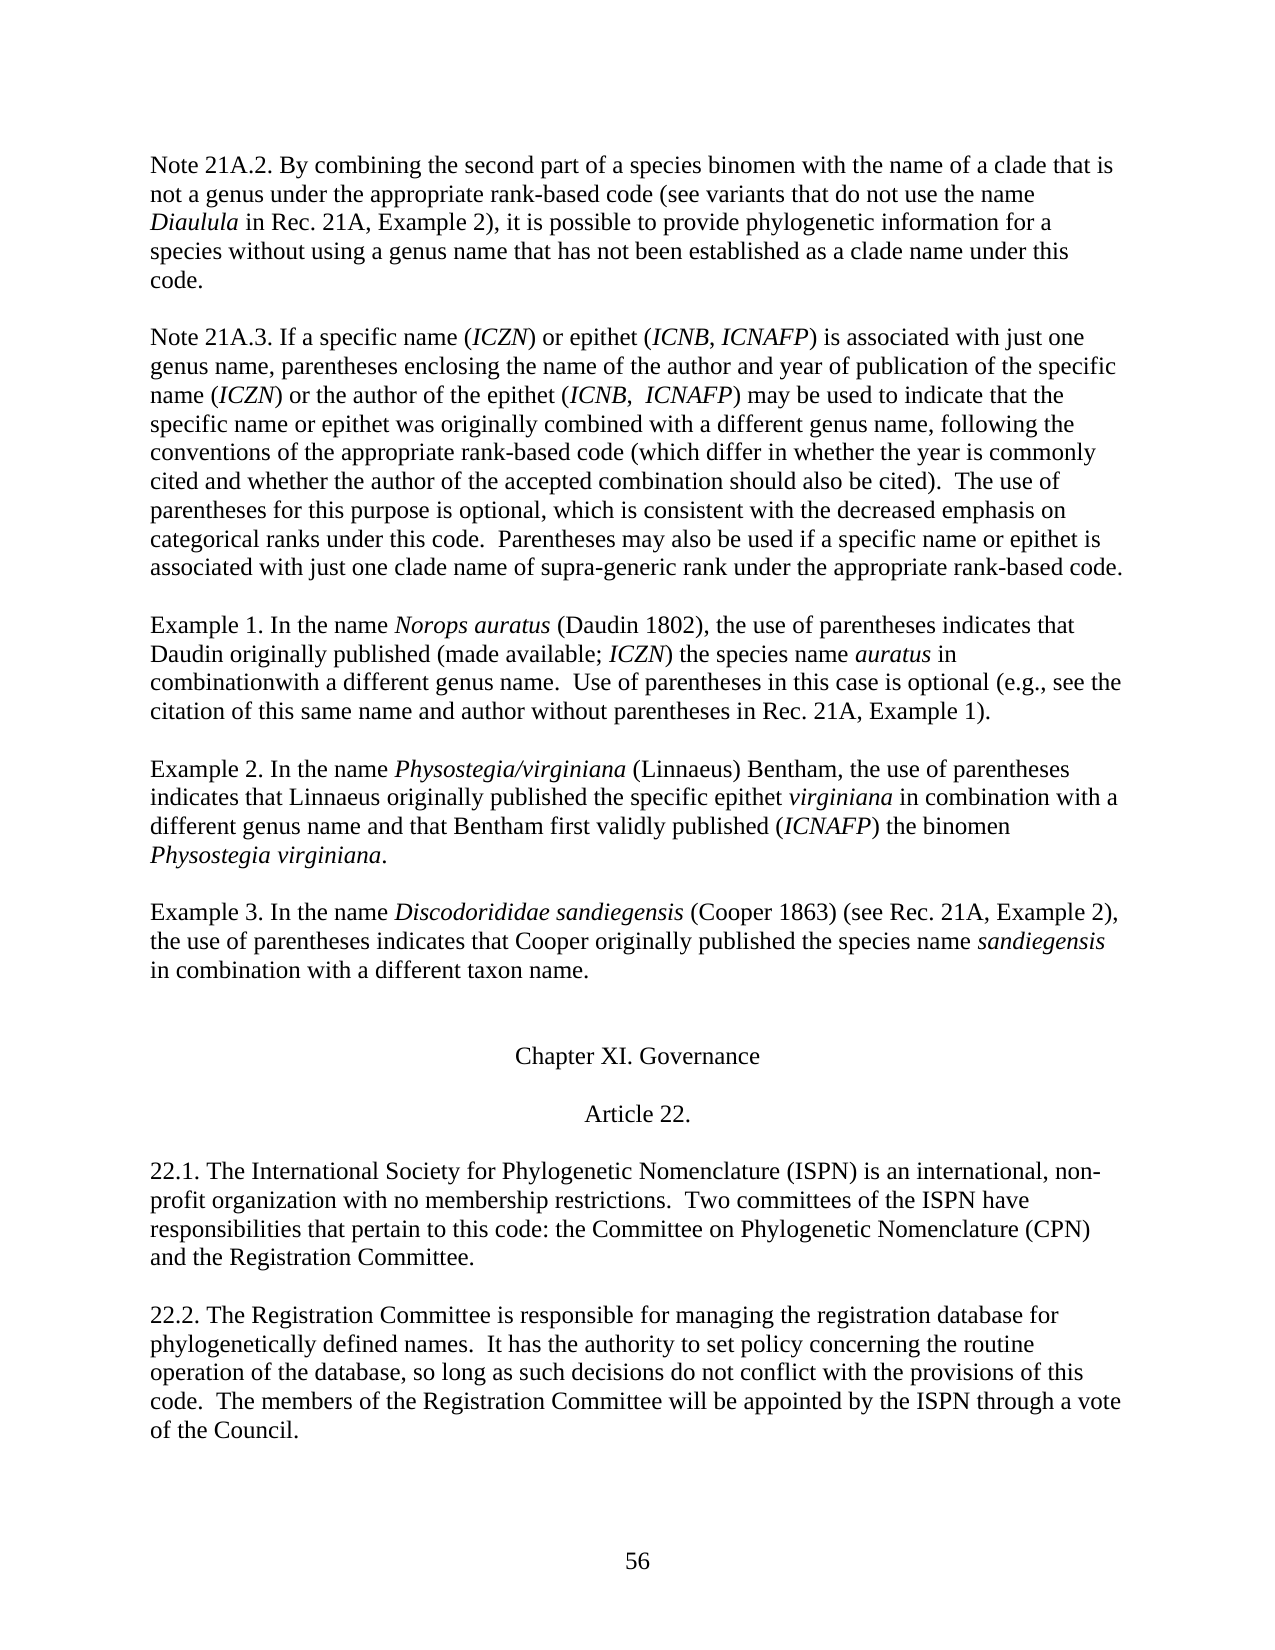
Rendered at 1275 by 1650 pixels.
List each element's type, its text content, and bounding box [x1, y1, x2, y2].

text Note 21A.2. By combining the second part of a species binomen with the name of a clade that is not a genus under the appropriate rank-based code (see variants that do not use the name Diaulula in Rec. 21A, Example 2), it is possible to provide phylogenetic information for a species without using a genus name that has not been established as a clade name under this code. [150, 150, 1125, 294]
text Article 22. [150, 1099, 1125, 1127]
text Example 1. In the name Norops auratus (Daudin 1802), the use of parentheses indicates that Daudin originally published (made available; ICZN) the species name auratus in combinationwith a different genus name. Use of parentheses in this case is optional (e.g., see the citation of this same name and author without parentheses in Rec. 21A, Example 1). [150, 610, 1125, 725]
text 22.1. The International Society for Phylogenetic Nomenclature (ISPN) is an international, non-profit organization with no membership restrictions. Two committees of the ISPN have responsibilities that pertain to this code: the Committee on Phylogenetic Nomenclature (CPN) and the Registration Committee. [150, 1156, 1125, 1271]
text Chapter XI. Governance [150, 1041, 1125, 1070]
text Note 21A.3. If a specific name (ICZN) or epithet (ICNB, ICNAFP) is associated with just one genus name, parentheses enclosing the name of the author and year of publication of the specific name (ICZN) or the author of the epithet (ICNB, ICNAFP) may be used to indicate that the specific name or epithet was originally combined with a different genus name, following the conventions of the appropriate rank-based code (which differ in whether the year is commonly cited and whether the author of the accepted combination should also be cited). The use of parentheses for this purpose is optional, which is consistent with the decreased emphasis on categorical ranks under this code. Parentheses may also be used if a specific name or epithet is associated with just one clade name of supra-generic rank under the appropriate rank-based code. [150, 322, 1125, 581]
text Example 2. In the name Physostegia/virginiana (Linnaeus) Bentham, the use of parentheses indicates that Linnaeus originally published the specific epithet virginiana in combination with a different genus name and that Bentham first validly published (ICNAFP) the binomen Physostegia virginiana. [150, 754, 1125, 869]
text Example 3. In the name Discodorididae sandiegensis (Cooper 1863) (see Rec. 21A, Example 2), the use of parentheses indicates that Cooper originally published the species name sandiegensis in combination with a different taxon name. [150, 897, 1125, 984]
text 22.2. The Registration Committee is responsible for managing the registration database for phylogenetically defined names. It has the authority to set policy concerning the routine operation of the database, so long as such decisions do not conflict with the provisions of this code. The members of the Registration Committee will be appointed by the ISPN through a vote of the Council. [150, 1300, 1125, 1444]
